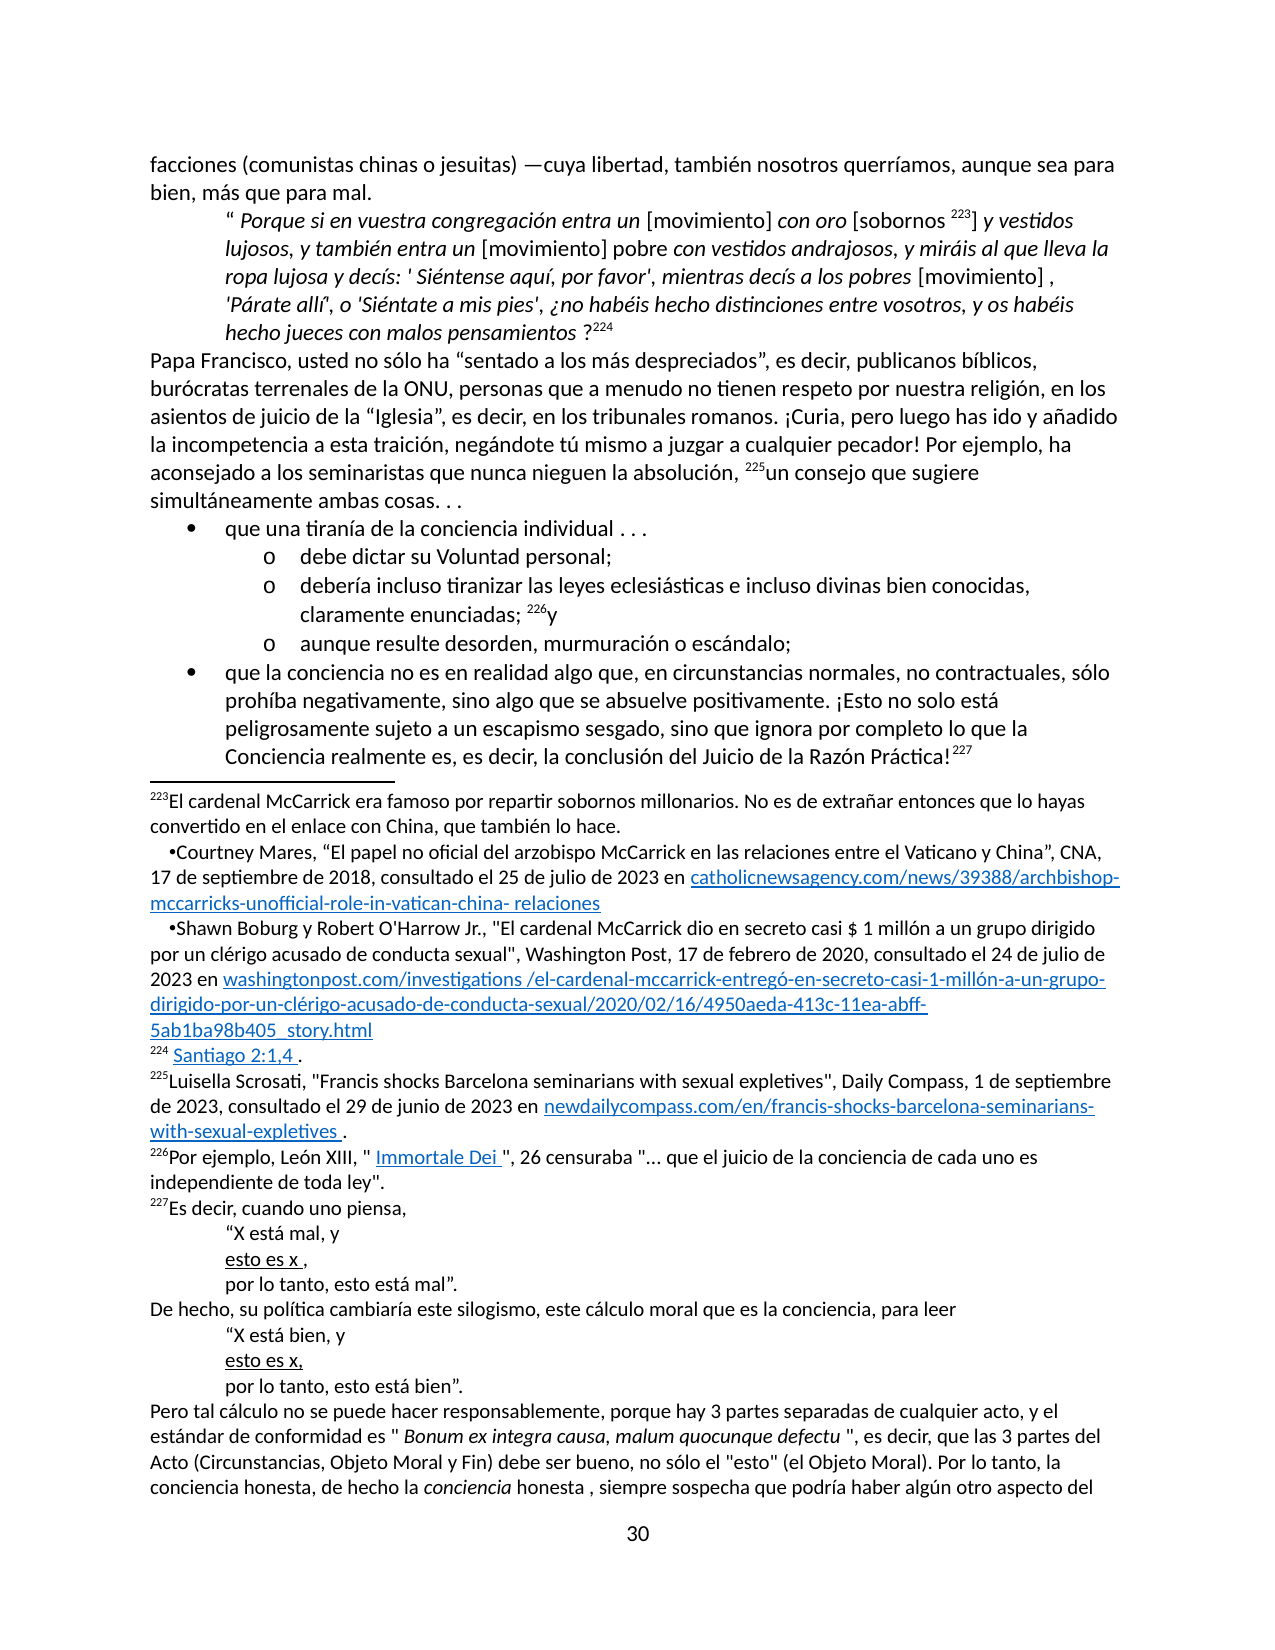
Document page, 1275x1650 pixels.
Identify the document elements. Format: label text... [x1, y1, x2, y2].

list que la conciencia no es en realidad algo que, en circunstancias normales, no contractuales, sólo prohíba negativamente, sino algo que se absuelve positivamente. ¡Esto no solo está peligrosamente sujeto a un escapismo sesgado, sino que ignora por completo lo que la Conciencia realmente es, es decir, la conclusión del Juicio de la Razón Práctica! [187, 658, 1125, 770]
list debería incluso tiranizar las leyes eclesiásticas e incluso divinas bien conocidas, claramente enunciadas; y [262, 571, 1125, 629]
list que una tiranía de la conciencia individual . . . [187, 514, 1125, 542]
text Papa Francisco, usted no sólo ha “sentado a los más despreciados”, es decir, publicanos bíblicos, burócratas terrenales de la ONU, personas que a menudo no tienen respeto por nuestra religión, en los asientos de juicio de la “Iglesia”, es decir, en los tribunales romanos. ¡Curia, pero luego has ido y añadido la incompetencia a esta traición, negándote tú mismo a juzgar a cualquier pecador! Por ejemplo, ha aconsejado a los seminaristas que nunca nieguen la absolución, un consejo que sugiere simultáneamente ambas cosas. . . [150, 346, 1125, 514]
text Papa Francisco, ¿quién es el que debe ser “el hombre espiritual”, “que tiene la mente de Cristo”, “capaz de juzgar”, aquellos “dentro de la fe más que fuera de ella”, excepto el que está ordenado para juzgar, ser el arquetipo al que los reyes del Antiguo Testamento presagiaban, a saber, el obispo, y más especialmente, el obispo de los obispos, a saber, . . . tu mismo ?? Pero estamos seguros de que usted sabe esto, porque a menudo nos ha juzgado draconianamente a los conservadores; solo deseamos que hagas lo mismo por los pecadores ricos, las flores de este mundo, que tienen todas las licencias litúrgicas para hacer lo que quieren: misas Lgbtq, ritos paganos y bailes litúrgicos, prelaturas enteras de facciones (comunistas chinas o jesuitas) —cuya libertad, también nosotros querríamos, aunque sea para bien, más que para mal. [150, 150, 1125, 206]
text “ Porque si en vuestra congregación entra un [movimiento] con oro [sobornos ] y vestidos lujosos, y también entra un [movimiento] pobre con vestidos andrajosos, y miráis al que lleva la ropa lujosa y decís: ' Siéntense aquí, por favor', mientras decís a los pobres [movimiento] , 'Párate allí', o 'Siéntate a mis pies', ¿no habéis hecho distinciones entre vosotros, y os habéis hecho jueces con malos pensamientos ? [225, 206, 1125, 346]
list debe dictar su Voluntad personal; [262, 542, 1125, 571]
list aunque resulte desorden, murmuración o escándalo; [262, 629, 1125, 658]
